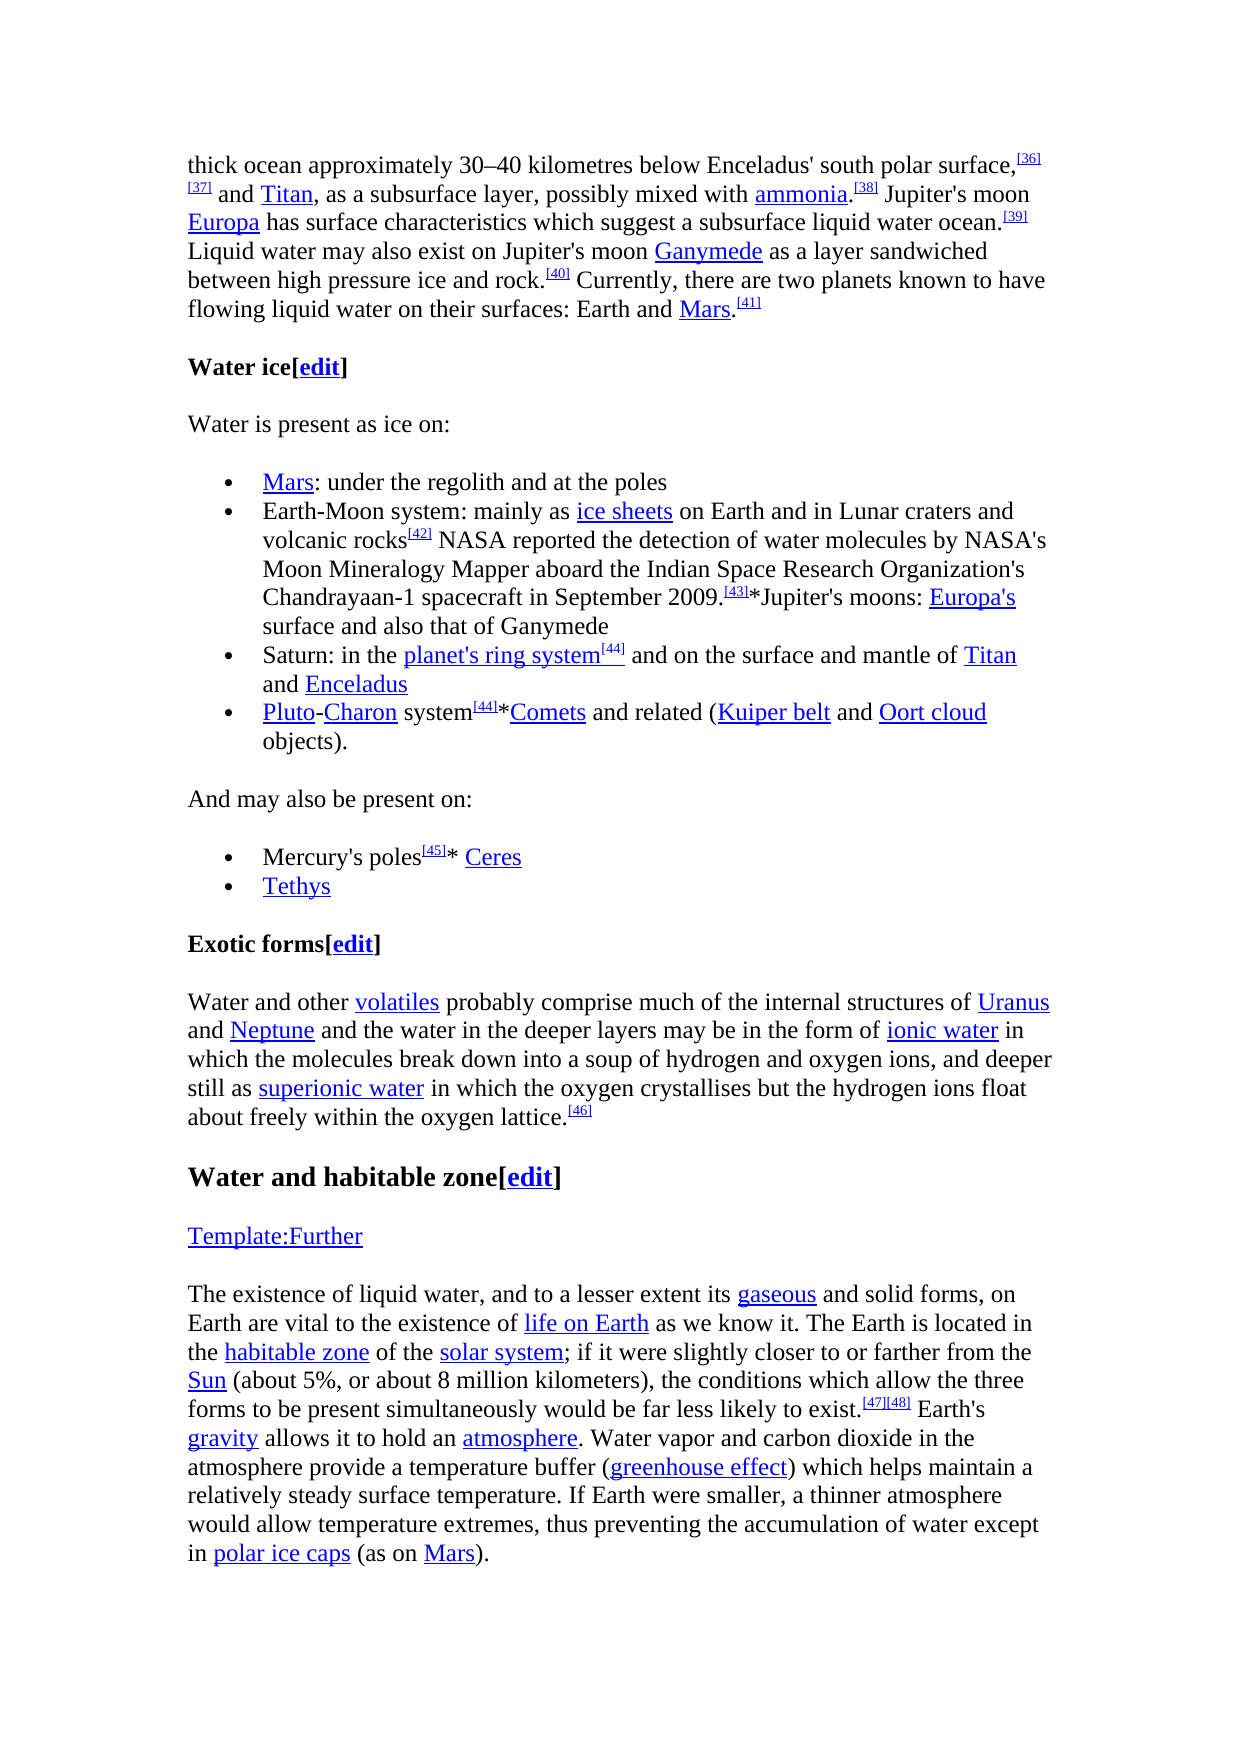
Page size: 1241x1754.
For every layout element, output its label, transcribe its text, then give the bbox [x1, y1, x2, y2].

subtitle Water ice[edit] [187, 352, 1053, 380]
list Pluto-Charon system[44]*Comets and related (Kuiper belt and Oort cloud objects). [225, 697, 1053, 755]
list Earth-Moon system: mainly as ice sheets on Earth and in Lunar craters and volcanic rocks[42] NASA reported the detection of water molecules by NASA's Moon Mineralogy Mapper aboard the Indian Space Research Organization's Chandrayaan-1 spacecraft in September 2009.[43]*Jupiter's moons: Europa's surface and also that of Ganymede [225, 496, 1053, 640]
text Water and other volatiles probably comprise much of the internal structures of Uranus and Neptune and the water in the deeper layers may be in the form of ionic water in which the molecules break down into a soup of hydrogen and oxygen ions, and deeper still as superionic water in which the oxygen crystallises but the hydrogen ions float about freely within the oxygen lattice.[46] [187, 987, 1053, 1130]
subtitle Exotic forms[edit] [187, 929, 1053, 957]
list Tethys [225, 871, 1053, 899]
list Mercury's poles[45]* Ceres [225, 842, 1053, 871]
list Saturn: in the planet's ring system[44] and on the surface and mantle of Titan and Enceladus [225, 640, 1053, 697]
text Template:Further [187, 1221, 1053, 1250]
text Water is present as ice on: [187, 409, 1053, 438]
text The existence of liquid water, and to a lesser extent its gaseous and solid forms, on Earth are vital to the existence of life on Earth as we know it. The Earth is located in the habitable zone of the solar system; if it were slightly closer to or farther from the Sun (about 5%, or about 8 million kilometers), the conditions which allow the three forms to be present simultaneously would be far less likely to exist.[47][48] Earth's gravity allows it to hold an atmosphere. Water vapor and carbon dioxide in the atmosphere provide a temperature buffer (greenhouse effect) which helps maintain a relatively steady surface temperature. If Earth were smaller, a thinner atmosphere would allow temperature extremes, thus preventing the accumulation of water except in polar ice caps (as on Mars). [187, 1279, 1053, 1567]
text And may also be present on: [187, 784, 1053, 813]
list Mars: under the regolith and at the poles [225, 467, 1053, 496]
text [187, 150, 1053, 322]
subtitle Water and habitable zone[edit] [187, 1159, 1053, 1192]
